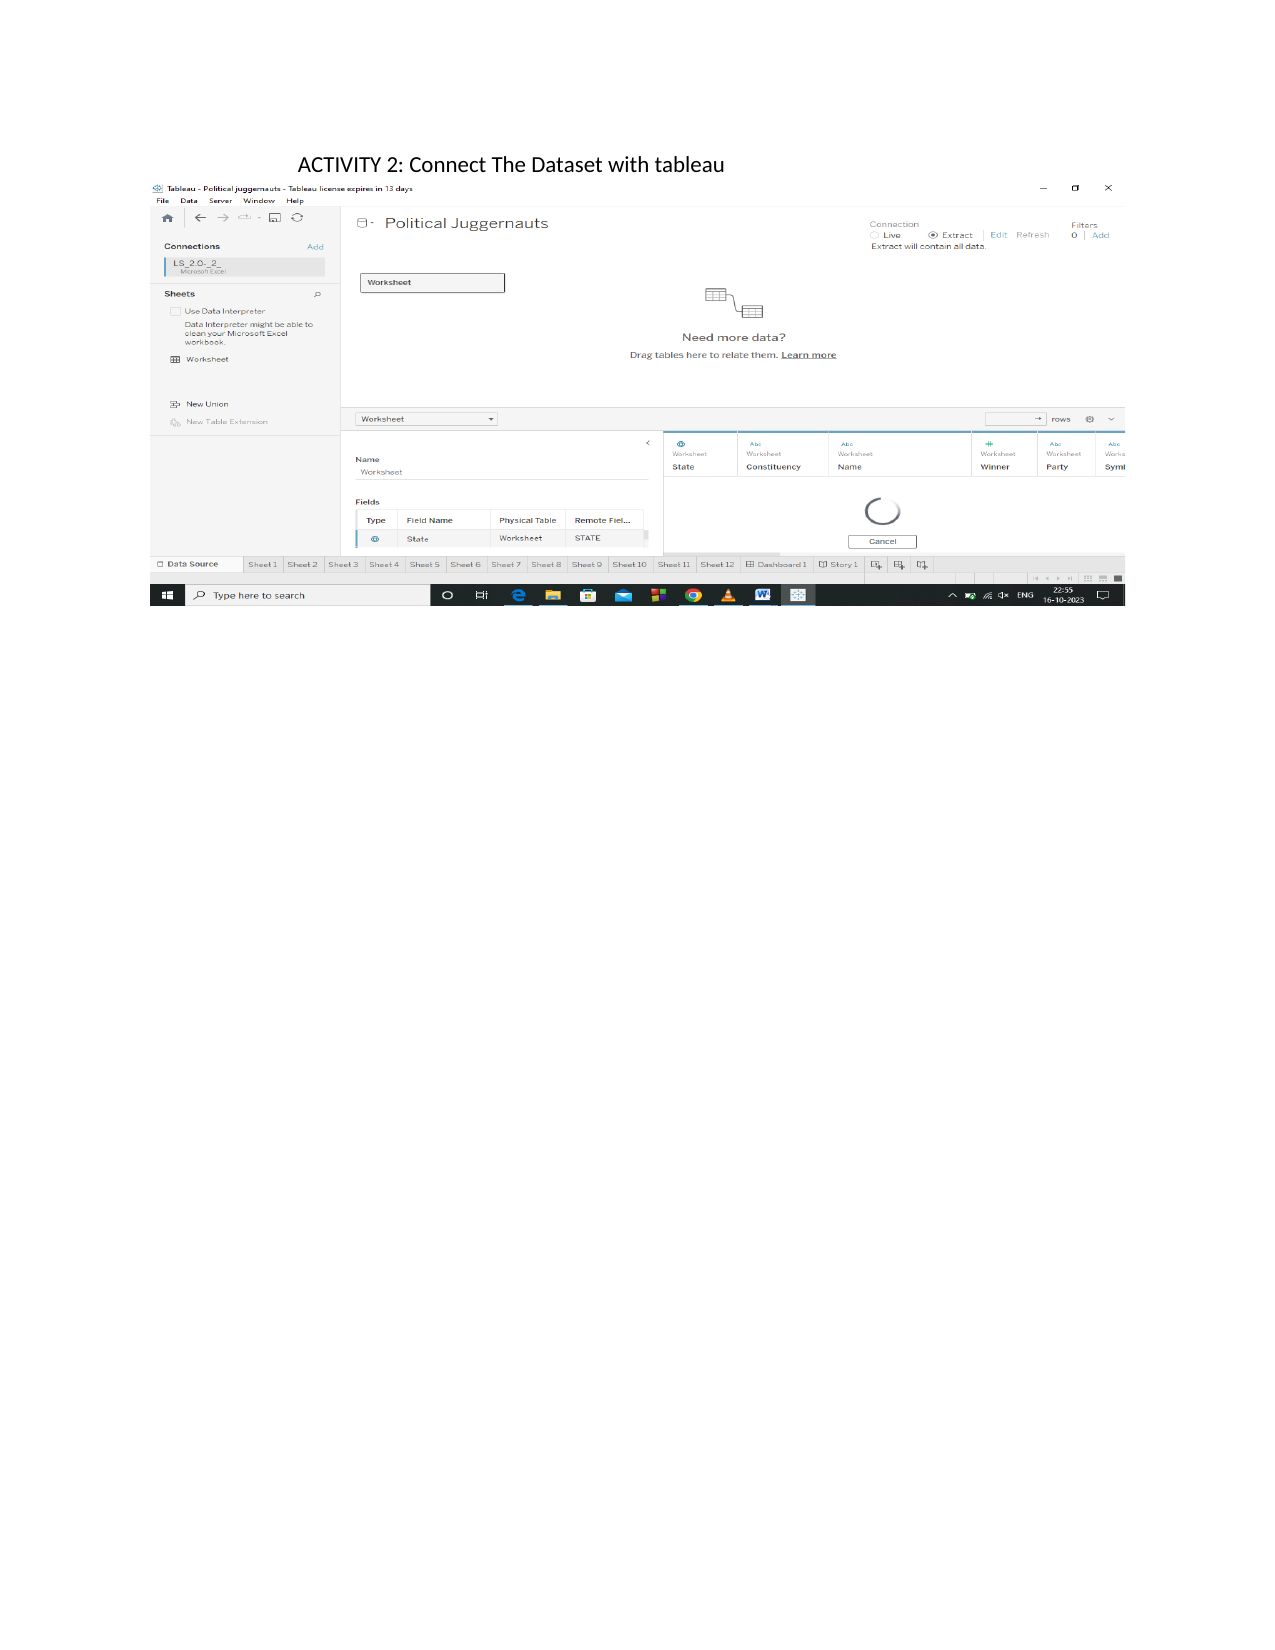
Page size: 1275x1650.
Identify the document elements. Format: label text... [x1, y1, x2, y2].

picture [150, 182, 1125, 606]
